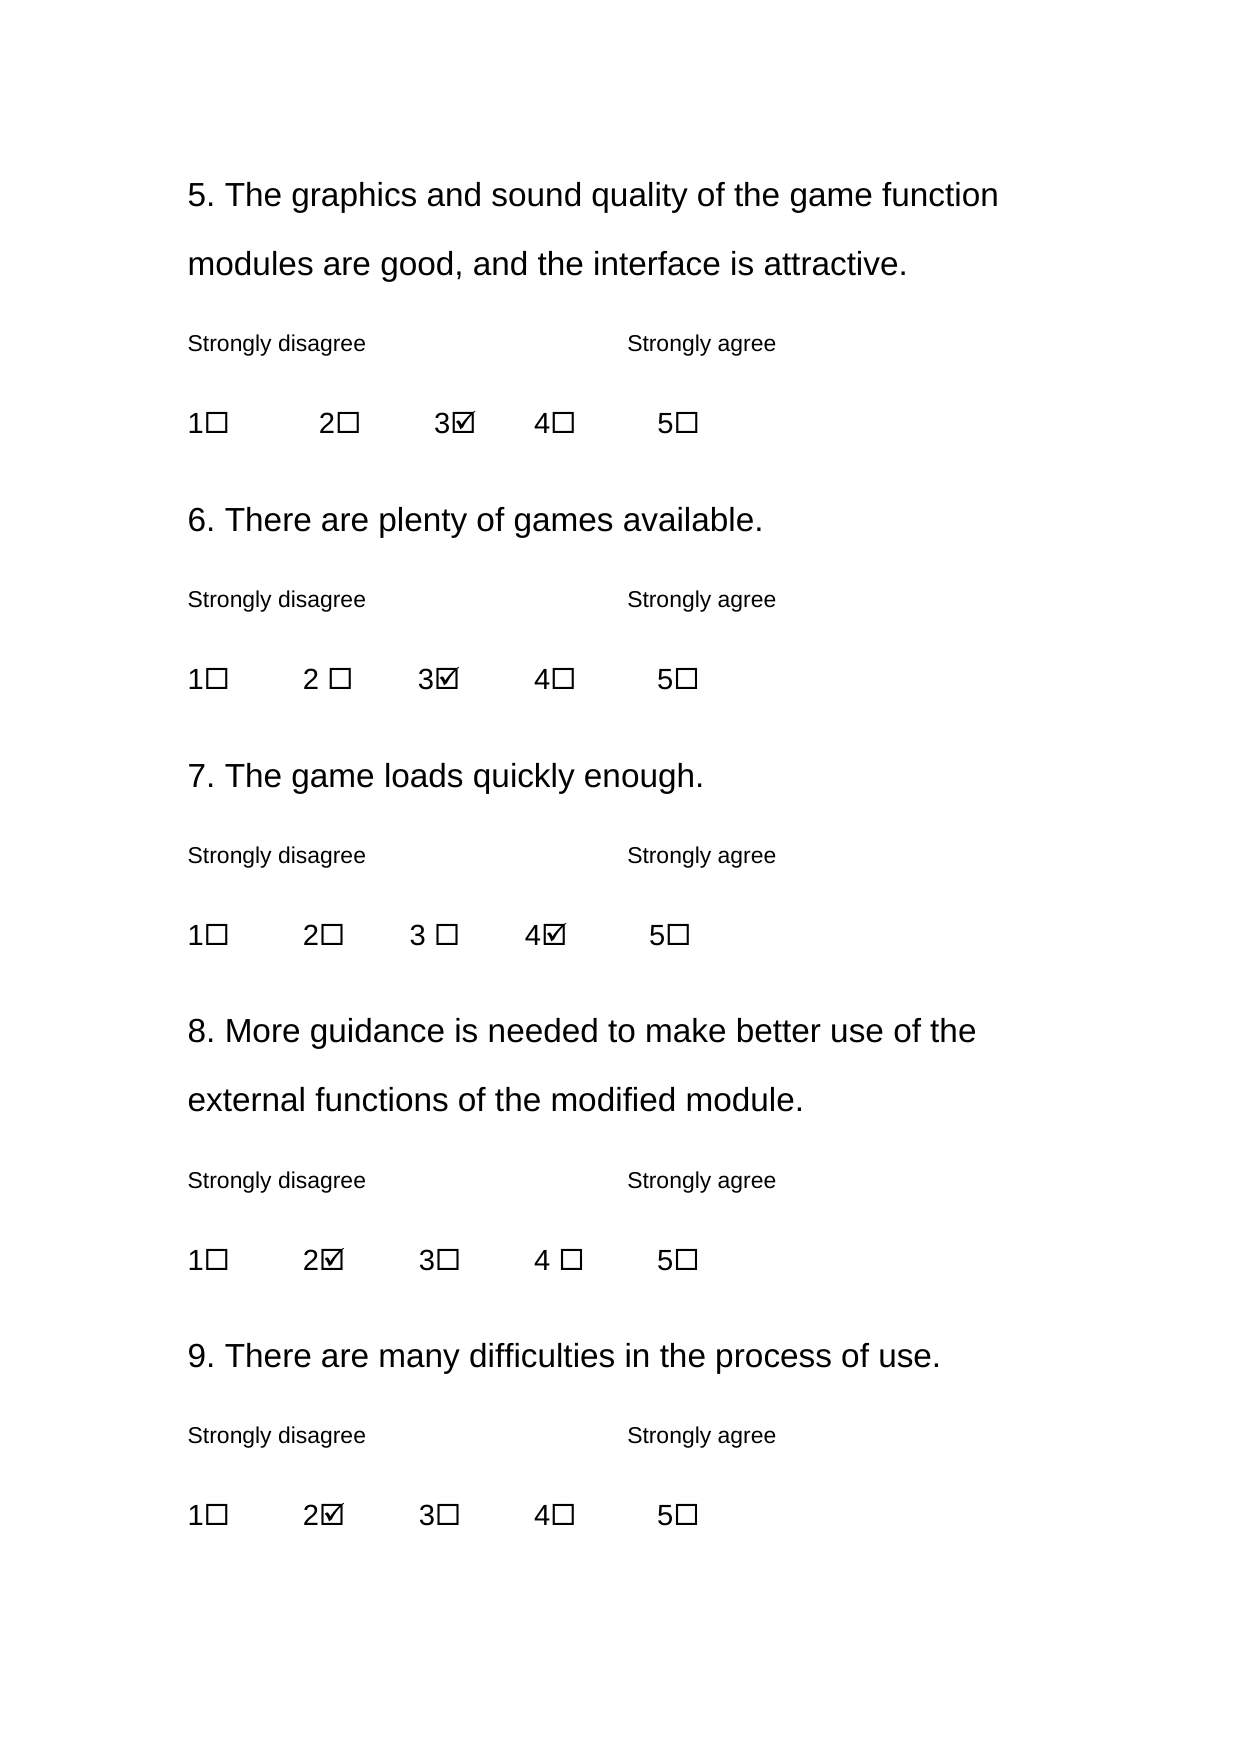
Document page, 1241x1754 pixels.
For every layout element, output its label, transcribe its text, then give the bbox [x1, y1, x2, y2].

text 1 2 3 4 5 [187, 646, 1053, 711]
text 1 2 3 4 5 [187, 902, 1053, 967]
text Strongly disagree Strongly agree [187, 839, 1053, 871]
text 1 2 3 4 5 [187, 1483, 1053, 1548]
text Strongly disagree Strongly agree [187, 1164, 1053, 1196]
text 1 2 3 4 5 [187, 1227, 1053, 1292]
list There are plenty of games available. [187, 487, 1053, 552]
list The game loads quickly enough. [187, 742, 1053, 807]
list The graphics and sound quality of the game function modules are good, and the interface is attractive. [187, 162, 1053, 296]
text Strongly disagree Strongly agree [187, 583, 1053, 616]
text Strongly disagree Strongly agree [187, 1419, 1053, 1452]
list More guidance is needed to make better use of the external functions of the modified module. [187, 998, 1053, 1132]
list There are many difficulties in the process of use. [187, 1323, 1053, 1388]
text 1 2 3 4 5 [187, 391, 1053, 456]
text Strongly disagree Strongly agree [187, 327, 1053, 360]
